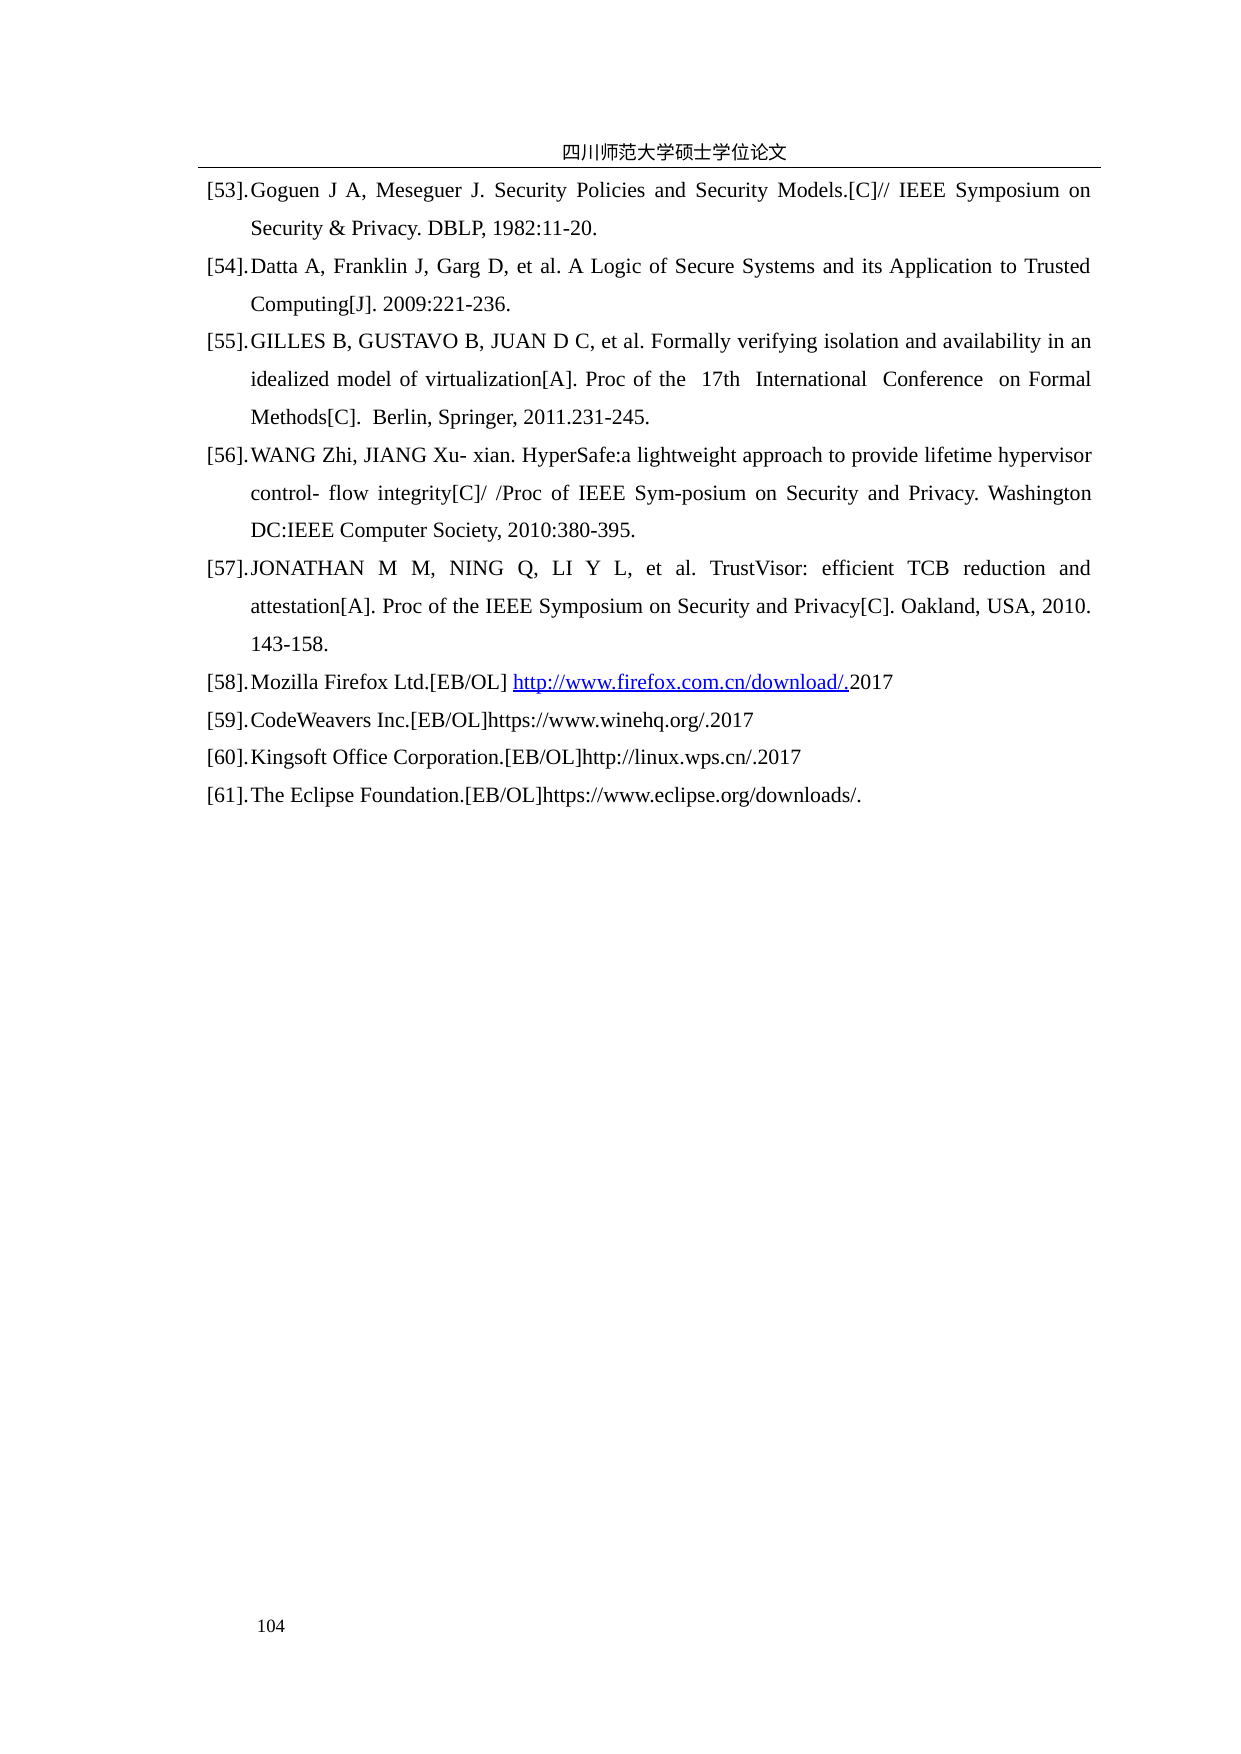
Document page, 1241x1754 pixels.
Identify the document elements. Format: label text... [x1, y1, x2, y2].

list Datta A, Franklin J, Garg D, et al. A Logic of Secure Systems and its Application to Trusted Computing[J]. 2009:221-236. [207, 253, 1093, 316]
list WANG Zhi, JIANG Xu- xian. HyperSafe:a lightweight approach to provide lifetime hypervisor control- flow integrity[C]/ /Proc of IEEE Sym-posium on Security and Privacy. Washington DC:IEEE Computer Society, 2010:380-395. [207, 442, 1093, 543]
list Kingsoft Office Corporation.[EB/OL]http://linux.wps.cn/.2017 [207, 744, 1093, 769]
list JONATHAN M M, NING Q, LI Y L, et al. TrustVisor: efficient TCB reduction and attestation[A]. Proc of the IEEE Symposium on Security and Privacy[C]. Oakland, USA, 2010. 143-158. [207, 555, 1093, 656]
list Mozilla Firefox Ltd.[EB/OL] http://www.firefox.com.cn/download/.2017 [207, 669, 1093, 694]
list CodeWeavers Inc.[EB/OL]https://www.winehq.org/.2017 [207, 707, 1093, 732]
list Goguen J A, Meseguer J. Security Policies and Security Models.[C]// IEEE Symposium on Security & Privacy. DBLP, 1982:11-20. [207, 177, 1093, 240]
list GILLES B, GUSTAVO B, JUAN D C, et al. Formally verifying isolation and availability in an idealized model of virtualization[A]. Proc of the 17th International Conference on Formal Methods[C]. Berlin, Springer, 2011.231-245. [207, 328, 1093, 429]
list The Eclipse Foundation.[EB/OL]https://www.eclipse.org/downloads/. [207, 782, 1093, 807]
